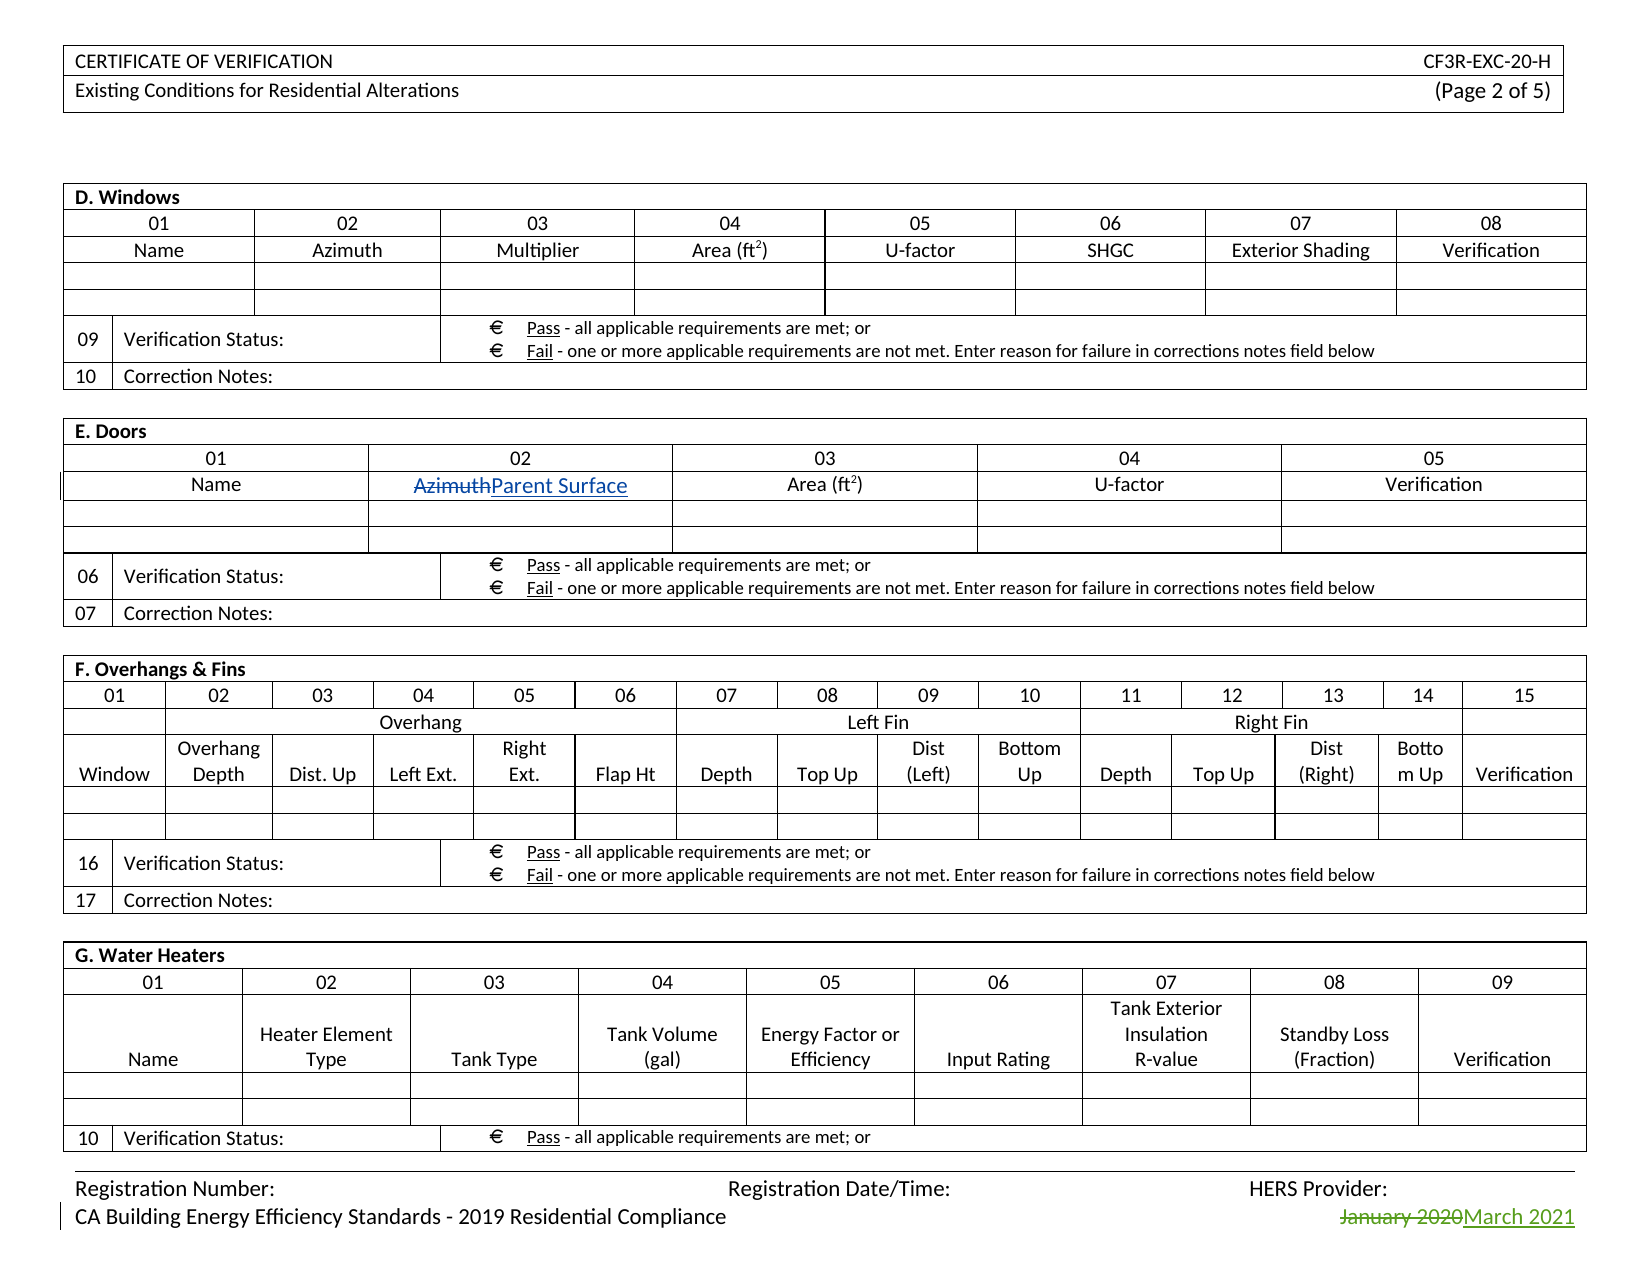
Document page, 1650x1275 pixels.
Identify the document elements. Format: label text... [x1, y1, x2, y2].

table_cell [64, 1099, 242, 1124]
table_cell 02 [255, 210, 440, 236]
table_header F. Overhangs & Fins [64, 656, 1586, 681]
table_cell [273, 787, 373, 813]
table_cell [166, 814, 272, 839]
table_cell 05 [474, 682, 574, 708]
table_cell 04 [978, 445, 1281, 471]
table_cell 07 [677, 682, 777, 708]
table_cell [64, 787, 165, 813]
table_cell Tank Volume (gal) [579, 995, 746, 1072]
table_cell 10 [979, 682, 1080, 708]
table_cell [1282, 501, 1586, 526]
table_cell 02 [243, 969, 410, 994]
table_cell 01 [64, 969, 242, 994]
table_cell Verification [1282, 472, 1586, 499]
table_cell 04 [635, 210, 824, 236]
table_cell [64, 1073, 242, 1098]
table_cell [243, 1099, 410, 1124]
table_cell 03 [441, 210, 634, 236]
table_cell 07 [1083, 969, 1250, 994]
table_cell [826, 290, 1015, 315]
table_cell [579, 1099, 746, 1124]
table_cell Right Fin [1081, 709, 1462, 734]
table_cell [778, 814, 877, 839]
table_cell Name [64, 237, 254, 262]
table_cell Dist. Up [273, 735, 373, 786]
table_cell [273, 814, 373, 839]
table_cell Tank Type [411, 995, 578, 1072]
table_cell 12 [1182, 682, 1282, 708]
table_cell [673, 501, 977, 526]
table_cell [979, 787, 1080, 813]
table_cell [374, 787, 473, 813]
table_cell 06 [64, 554, 112, 599]
table_cell [474, 787, 574, 813]
table_cell [978, 501, 1281, 526]
table_cell Depth [1081, 735, 1171, 786]
table_cell Verification [1419, 995, 1586, 1072]
table_cell 15 [1463, 682, 1586, 708]
table_cell Verification Status: [113, 316, 440, 362]
table_cell [979, 814, 1080, 839]
table_cell Heater Element Type [243, 995, 410, 1072]
table_cell Correction Notes: [113, 887, 1586, 912]
table_cell [878, 787, 978, 813]
table_cell 17 [64, 887, 112, 912]
table_cell 08 [778, 682, 877, 708]
table_cell 13 [1283, 682, 1383, 708]
table_cell [369, 472, 672, 499]
table_cell [1463, 787, 1586, 813]
table_cell [411, 1073, 578, 1098]
table_cell U-factor [826, 237, 1015, 262]
table_cell [878, 814, 978, 839]
table_cell 09 [1419, 969, 1586, 994]
table_cell [1251, 1099, 1418, 1124]
table_cell [64, 501, 368, 526]
table_cell 04 [579, 969, 746, 994]
table_cell [677, 814, 777, 839]
table_cell 14 [1384, 682, 1462, 708]
table_cell Top Up [1172, 735, 1274, 786]
table_cell [1083, 1099, 1250, 1124]
table_cell Depth [677, 735, 777, 786]
table_cell Bottom Up [979, 735, 1080, 786]
table_cell 02 [369, 445, 672, 471]
table_header D. Windows [64, 184, 1586, 209]
table_cell [915, 1099, 1082, 1124]
table_cell 01 [64, 210, 254, 236]
table_cell [64, 290, 254, 315]
table_cell [576, 787, 676, 813]
table_cell [915, 1073, 1082, 1098]
table_cell [64, 263, 254, 289]
table_cell 06 [576, 682, 676, 708]
table_cell 06 [915, 969, 1082, 994]
table_cell [374, 814, 473, 839]
table_cell [411, 1099, 578, 1124]
table_cell [1016, 263, 1205, 289]
table_cell 03 [273, 682, 373, 708]
table_cell [1276, 814, 1378, 839]
table_cell 03 [673, 445, 977, 471]
table_cell [1282, 527, 1586, 552]
table_cell [1397, 290, 1586, 315]
table_cell [747, 1099, 914, 1124]
table_cell Left Fin [677, 709, 1080, 734]
table_cell Verification [1463, 735, 1586, 786]
table_cell [369, 501, 672, 526]
table_cell 03 [411, 969, 578, 994]
table_cell Bottom Up [1379, 735, 1462, 786]
table_cell 06 [1016, 210, 1205, 236]
table_cell Exterior Shading [1206, 237, 1396, 262]
table_cell [1172, 787, 1274, 813]
table_cell [1081, 814, 1171, 839]
table_cell [635, 290, 824, 315]
table_cell Energy Factor or Efficiency [747, 995, 914, 1072]
table_cell [747, 1073, 914, 1098]
table_cell Multiplier [441, 237, 634, 262]
table_cell Tank Exterior Insulation R-value [1083, 995, 1250, 1072]
table_cell Right Ext. [474, 735, 574, 786]
table_cell Flap Ht [576, 735, 676, 786]
table_cell Dist (Right) [1276, 735, 1378, 786]
table_cell 10 [64, 1126, 112, 1151]
table_cell 08 [1397, 210, 1586, 236]
table_cell [255, 263, 440, 289]
table_cell Name [64, 995, 242, 1072]
table_cell 07 [1206, 210, 1396, 236]
table_cell Overhang [166, 709, 676, 734]
table_cell 09 [64, 316, 112, 362]
table_cell [579, 1073, 746, 1098]
table_cell [778, 787, 877, 813]
table_cell [1379, 787, 1462, 813]
table_cell [1083, 1073, 1250, 1098]
table_cell 01 [64, 682, 165, 708]
table_cell Input Rating [915, 995, 1082, 1072]
table_cell [1419, 1099, 1586, 1124]
table_cell Azimuth [255, 237, 440, 262]
table_cell 08 [1251, 969, 1418, 994]
table_cell [64, 527, 368, 552]
table_cell [1397, 263, 1586, 289]
table_cell [1379, 814, 1462, 839]
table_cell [113, 1126, 440, 1151]
table_header G. Water Heaters [64, 943, 1586, 968]
table_cell 05 [826, 210, 1015, 236]
table_cell [1172, 814, 1274, 839]
table_cell Correction Notes: [113, 363, 1586, 388]
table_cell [441, 316, 1586, 362]
table_header E. Doors [64, 419, 1586, 444]
table_cell [474, 814, 574, 839]
table_cell 05 [747, 969, 914, 994]
table_cell Dist (Left) [878, 735, 978, 786]
table_cell [64, 709, 165, 734]
table_cell [1463, 709, 1586, 734]
table_cell SHGC [1016, 237, 1205, 262]
table_cell 04 [374, 682, 473, 708]
table_cell [635, 263, 824, 289]
table_cell [1463, 814, 1586, 839]
table_cell U-factor [978, 472, 1281, 499]
table_cell Window [64, 735, 165, 786]
table_cell 11 [1081, 682, 1181, 708]
table_cell 10 [64, 363, 112, 388]
table_cell [826, 263, 1015, 289]
table_cell Area (ft2) [635, 237, 824, 262]
table_cell [64, 814, 165, 839]
table_cell Verification [1397, 237, 1586, 262]
table_cell [255, 290, 440, 315]
table_cell Area (ft2) [673, 472, 977, 499]
table_cell [1251, 1073, 1418, 1098]
table_cell [1081, 787, 1171, 813]
table_cell Standby Loss (Fraction) [1251, 995, 1418, 1072]
table_cell 07 [64, 600, 112, 626]
table_cell [441, 263, 634, 289]
table_cell [441, 290, 634, 315]
table_cell [1276, 787, 1378, 813]
table_cell [369, 527, 672, 552]
table_cell Top Up [778, 735, 877, 786]
table_cell Verification Status: [113, 840, 440, 886]
table_cell 05 [1282, 445, 1586, 471]
table_cell Name [64, 472, 368, 499]
table_cell [576, 814, 676, 839]
table_cell [1419, 1073, 1586, 1098]
table_cell Left Ext. [374, 735, 473, 786]
table_cell [1206, 290, 1396, 315]
table_cell Correction Notes: [113, 600, 1586, 626]
table_cell [243, 1073, 410, 1098]
table_cell 16 [64, 840, 112, 886]
table_cell [166, 787, 272, 813]
table_cell Overhang Depth [166, 735, 272, 786]
table_cell Verification Status: [113, 554, 440, 599]
table_cell [673, 527, 977, 552]
table_cell [978, 527, 1281, 552]
table_cell 02 [166, 682, 272, 708]
table_cell [677, 787, 777, 813]
table_cell [1206, 263, 1396, 289]
table_cell 09 [878, 682, 978, 708]
table_cell [1016, 290, 1205, 315]
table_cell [441, 1126, 1586, 1151]
table_cell 01 [64, 445, 368, 471]
